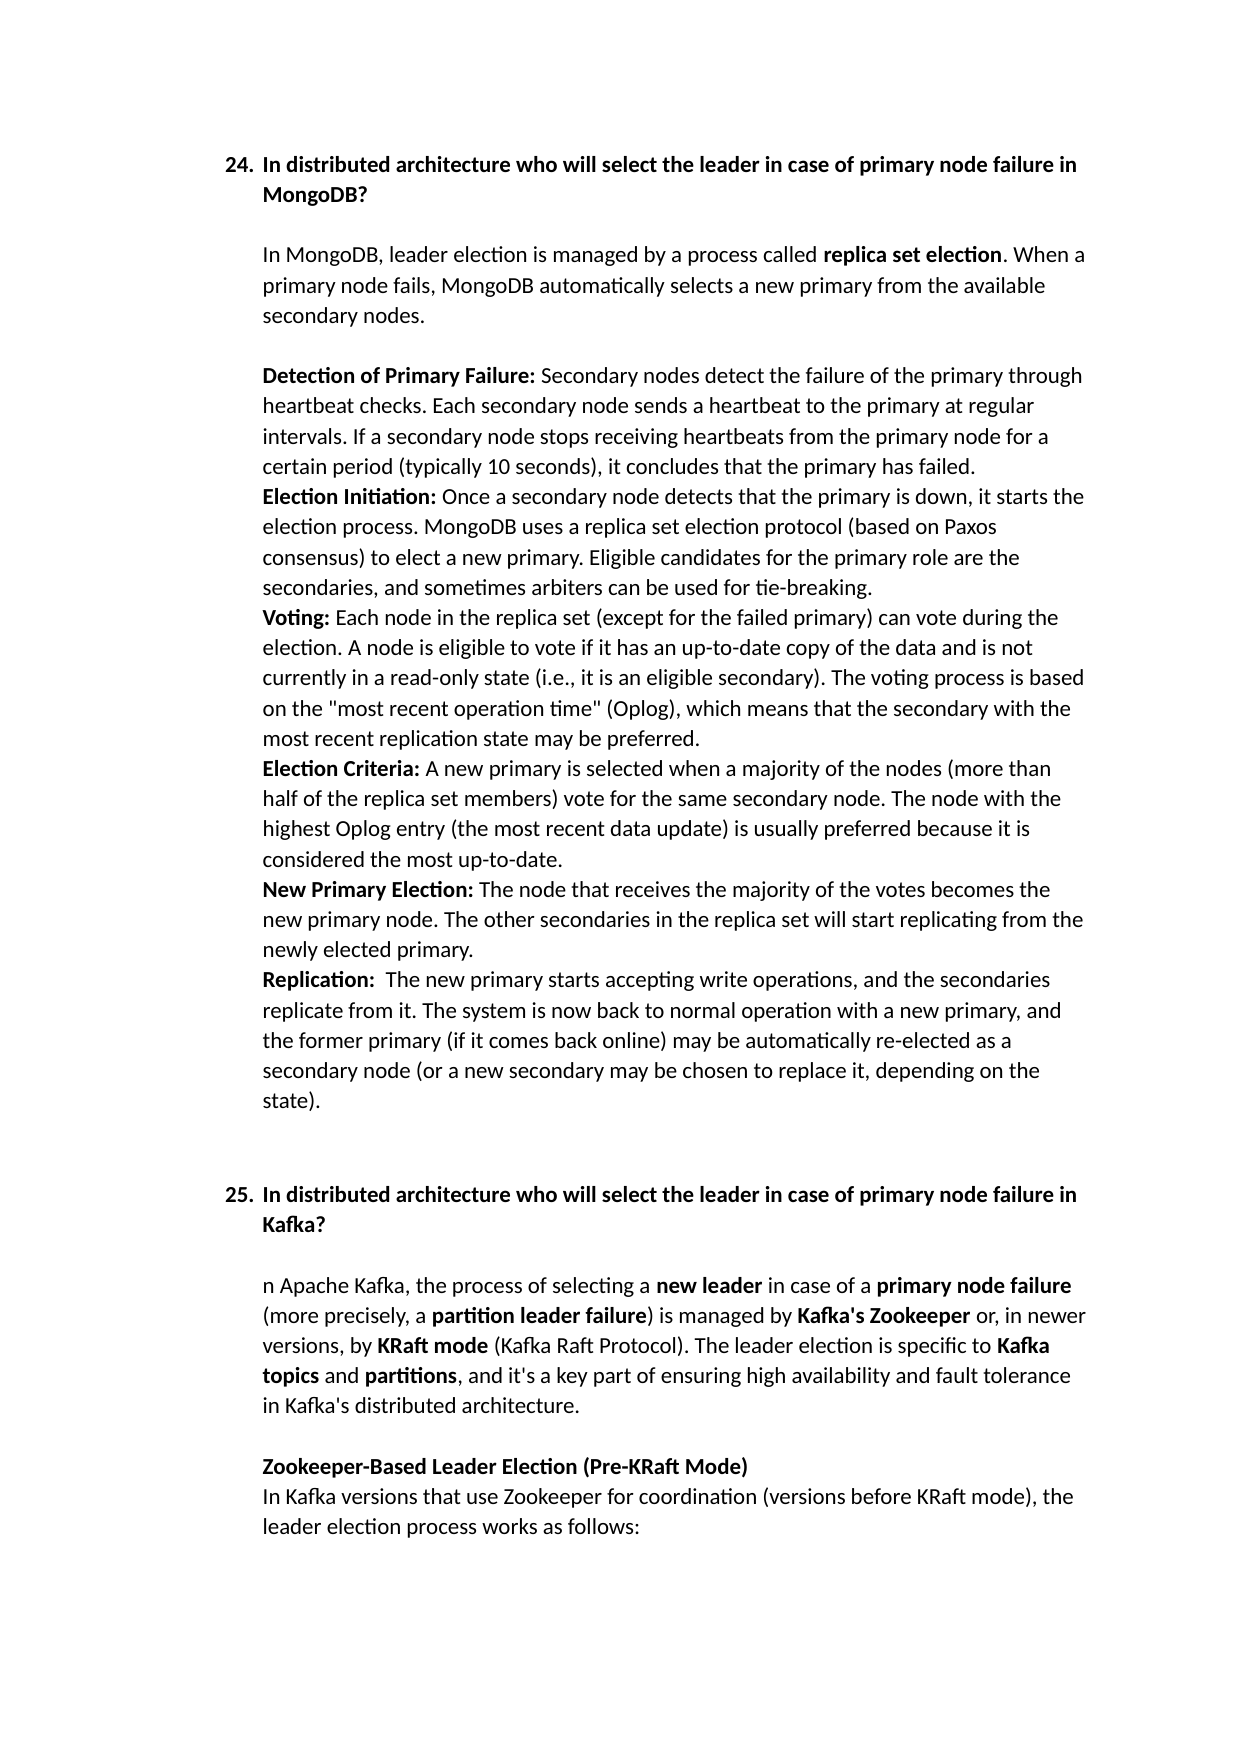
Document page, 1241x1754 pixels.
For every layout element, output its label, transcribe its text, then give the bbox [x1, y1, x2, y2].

list n Apache Kafka, the process of selecting a new leader in case of a primary node failure (more precisely, a partition leader failure) is managed by Kafka's Zookeeper or, in newer versions, by KRaft mode (Kafka Raft Protocol). The leader election is specific to Kafka topics and partitions, and it's a key part of ensuring high availability and fault tolerance in Kafka's distributed architecture. [262, 1271, 1090, 1420]
list In distributed architecture who will select the leader in case of primary node failure in Kafka? [225, 1180, 1090, 1238]
list Detection of Primary Failure: Secondary nodes detect the failure of the primary through heartbeat checks. Each secondary node sends a heartbeat to the primary at regular intervals. If a secondary node stops receiving heartbeats from the primary node for a certain period (typically 10 seconds), it concludes that the primary has failed. [262, 361, 1090, 480]
list New Primary Election: The node that receives the majority of the votes becomes the new primary node. The other secondaries in the replica set will start replicating from the newly elected primary. [262, 875, 1090, 963]
list Election Criteria: A new primary is selected when a majority of the nodes (more than half of the replica set members) vote for the same secondary node. The node with the highest Oplog entry (the most recent data update) is usually preferred because it is considered the most up-to-date. [262, 754, 1090, 873]
list Voting: Each node in the replica set (except for the failed primary) can vote during the election. A node is eligible to vote if it has an up-to-date copy of the data and is not currently in a read-only state (i.e., it is an eligible secondary). The voting process is based on the "most recent operation time" (Oplog), which means that the secondary with the most recent replication state may be preferred. [262, 603, 1090, 752]
list Zookeeper-Based Leader Election (Pre-KRaft Mode) [262, 1452, 1090, 1480]
list In Kafka versions that use Zookeeper for coordination (versions before KRaft mode), the leader election process works as follows: [262, 1482, 1090, 1541]
list Election Initiation: Once a secondary node detects that the primary is down, it starts the election process. MongoDB uses a replica set election protocol (based on Paxos consensus) to elect a new primary. Eligible candidates for the primary role are the secondaries, and sometimes arbiters can be used for tie-breaking. [262, 482, 1090, 601]
list In distributed architecture who will select the leader in case of primary node failure in MongoDB? [225, 150, 1090, 208]
list In MongoDB, leader election is managed by a process called replica set election. When a primary node fails, MongoDB automatically selects a new primary from the available secondary nodes. [262, 241, 1090, 329]
list Replication: The new primary starts accepting write operations, and the secondaries replicate from it. The system is now back to normal operation with a new primary, and the former primary (if it comes back online) may be automatically re-elected as a secondary node (or a new secondary may be chosen to replace it, depending on the state). [262, 966, 1090, 1114]
